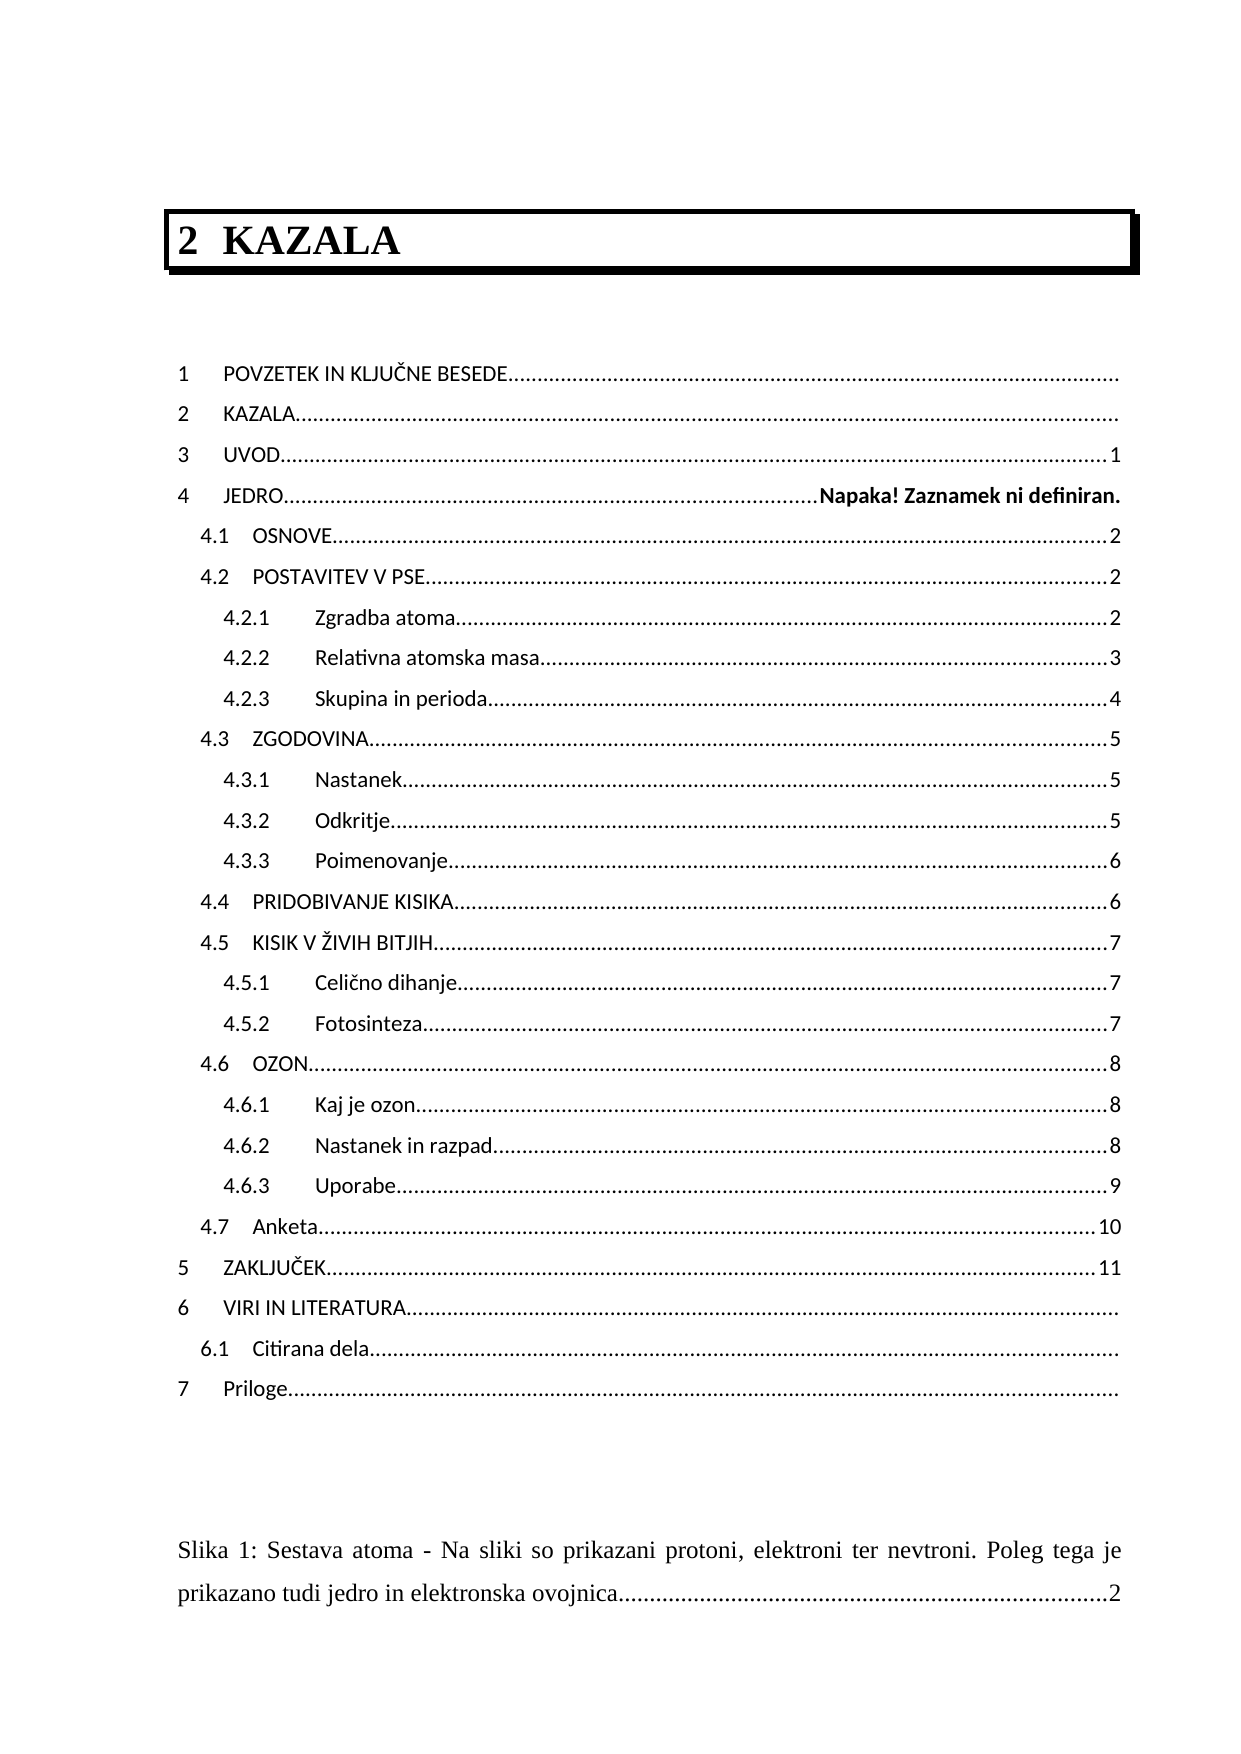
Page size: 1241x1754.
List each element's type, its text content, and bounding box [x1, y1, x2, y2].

text 4.3.2 Odkritje 5 [223, 806, 1122, 834]
text Slika 1: Sestava atoma - Na sliki so prikazani protoni, elektroni ter nevtroni. Poleg tega je prikazano tudi jedro in elektronska ovojnica. 2 [177, 1535, 1122, 1607]
text 4 JEDRO Napaka! Zaznamek ni definiran. [177, 481, 1122, 509]
text 4.5 KISIK V ŽIVIH BITJIH 7 [200, 928, 1122, 956]
text 4.6.1 Kaj je ozon 8 [223, 1090, 1122, 1118]
text 4.6.2 Nastanek in razpad 8 [223, 1131, 1122, 1159]
text 3 UVOD 1 [177, 440, 1122, 468]
text 4.3 ZGODOVINA 5 [200, 724, 1122, 752]
text 4.5.2 Fotosinteza 7 [223, 1009, 1122, 1037]
text 5 ZAKLJUČEK 11 [177, 1253, 1122, 1281]
text 4.1 OSNOVE 2 [200, 521, 1122, 549]
text 4.6 OZON 8 [200, 1049, 1122, 1077]
text 4.6.3 Uporabe 9 [223, 1171, 1122, 1199]
text 6 VIRI IN LITERATURA [177, 1293, 1122, 1321]
text 7 Priloge [177, 1374, 1122, 1402]
text 1 POVZETEK IN KLJUČNE BESEDE [177, 359, 1122, 387]
text 4.2.2 Relativna atomska masa 3 [223, 643, 1122, 671]
text 4.3.3 Poimenovanje 6 [223, 846, 1122, 874]
text 4.7 Anketa 10 [200, 1212, 1122, 1240]
text 2 KAZALA [177, 399, 1122, 427]
text 4.4 PRIDOBIVANJE KISIKA 6 [200, 887, 1122, 915]
text 4.2.3 Skupina in perioda 4 [223, 684, 1122, 712]
text 4.2 POSTAVITEV V PSE 2 [200, 562, 1122, 590]
subtitle KAZALA [169, 214, 1130, 266]
text 6.1 Citirana dela [200, 1334, 1122, 1362]
text 4.5.1 Celično dihanje 7 [223, 968, 1122, 996]
text 4.2.1 Zgradba atoma 2 [223, 603, 1122, 631]
text 4.3.1 Nastanek 5 [223, 765, 1122, 793]
